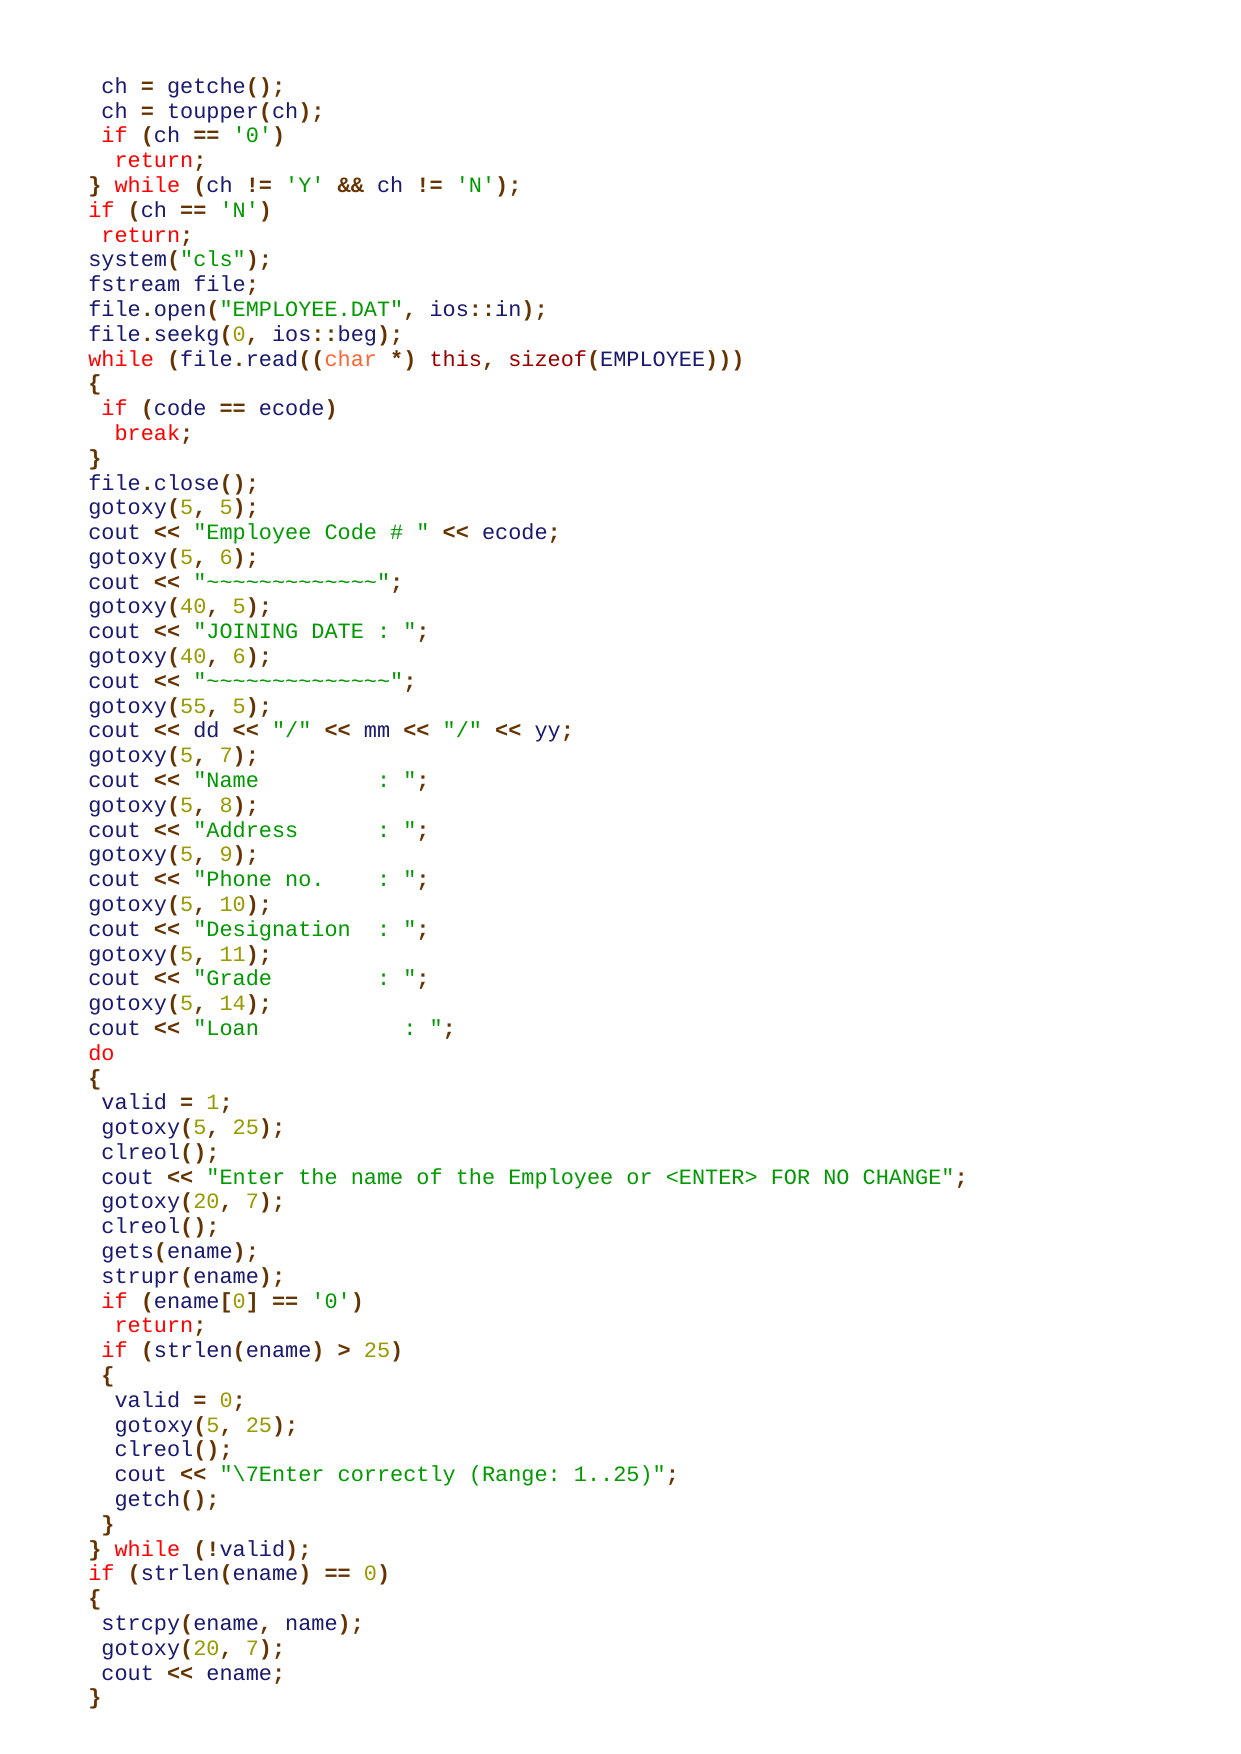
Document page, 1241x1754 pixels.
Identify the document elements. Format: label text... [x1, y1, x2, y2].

text gotoxy(40, 6); [75, 645, 1165, 670]
text getch(); [75, 1488, 1165, 1513]
text if (ename[0] == '0') [75, 1290, 1165, 1314]
text } while (ch != 'Y' && ch != 'N'); [75, 174, 1165, 199]
text return; [75, 1314, 1165, 1339]
text cout << "~~~~~~~~~~~~~"; [75, 571, 1165, 596]
text break; [75, 422, 1165, 447]
text cout << ename; [75, 1662, 1165, 1686]
text if (code == ecode) [75, 397, 1165, 422]
text clreol(); [75, 1215, 1165, 1240]
text } [75, 1686, 1165, 1711]
text file.close(); [75, 472, 1165, 496]
text gotoxy(5, 8); [75, 794, 1165, 819]
text { [75, 1067, 1165, 1091]
text return; [75, 149, 1165, 174]
text cout << dd << "/" << mm << "/" << yy; [75, 719, 1165, 744]
text if (ch == '0') [75, 124, 1165, 149]
text valid = 1; [75, 1091, 1165, 1116]
text cout << "Loan : "; [75, 1017, 1165, 1042]
text gotoxy(5, 25); [75, 1414, 1165, 1438]
text cout << "Grade : "; [75, 967, 1165, 992]
text gotoxy(55, 5); [75, 695, 1165, 719]
text cout << "Designation : "; [75, 918, 1165, 943]
text system("cls"); [75, 248, 1165, 273]
text return; [75, 224, 1165, 248]
text gotoxy(20, 7); [75, 1191, 1165, 1215]
text gotoxy(5, 7); [75, 744, 1165, 769]
text if (strlen(ename) > 25) [75, 1339, 1165, 1364]
text gotoxy(5, 9); [75, 843, 1165, 868]
text { [75, 372, 1165, 397]
text strcpy(ename, name); [75, 1612, 1165, 1637]
text gotoxy(20, 7); [75, 1637, 1165, 1662]
text gotoxy(5, 14); [75, 992, 1165, 1017]
text file.open("EMPLOYEE.DAT", ios::in); [75, 298, 1165, 323]
text fstream file; [75, 273, 1165, 298]
text if (ch == 'N') [75, 199, 1165, 224]
text if (strlen(ename) == 0) [75, 1562, 1165, 1587]
text cout << "Phone no. : "; [75, 868, 1165, 893]
text strupr(ename); [75, 1265, 1165, 1290]
text do [75, 1042, 1165, 1067]
text file.seekg(0, ios::beg); [75, 323, 1165, 348]
text gotoxy(40, 5); [75, 596, 1165, 620]
text gotoxy(5, 6); [75, 546, 1165, 571]
text clreol(); [75, 1438, 1165, 1463]
text while (file.read((char *) this, sizeof(EMPLOYEE))) [75, 348, 1165, 372]
text gotoxy(5, 10); [75, 893, 1165, 918]
text { [75, 1587, 1165, 1612]
text gotoxy(5, 25); [75, 1116, 1165, 1141]
text gets(ename); [75, 1240, 1165, 1265]
text gotoxy(5, 11); [75, 943, 1165, 967]
text cout << "Address : "; [75, 819, 1165, 843]
text cout << "JOINING DATE : "; [75, 620, 1165, 645]
text cout << "\7Enter correctly (Range: 1..25)"; [75, 1463, 1165, 1488]
text { [75, 1364, 1165, 1389]
text valid = 0; [75, 1389, 1165, 1414]
text cout << "Enter the name of the Employee or <ENTER> FOR NO CHANGE"; [75, 1166, 1165, 1191]
text gotoxy(5, 5); [75, 496, 1165, 521]
text cout << "~~~~~~~~~~~~~~"; [75, 670, 1165, 695]
text } [75, 447, 1165, 472]
text cout << "Employee Code # " << ecode; [75, 521, 1165, 546]
text clreol(); [75, 1141, 1165, 1166]
text ch = getche(); [75, 75, 1165, 100]
text cout << "Name : "; [75, 769, 1165, 794]
text } [75, 1513, 1165, 1538]
text } while (!valid); [75, 1538, 1165, 1562]
text ch = toupper(ch); [75, 100, 1165, 124]
